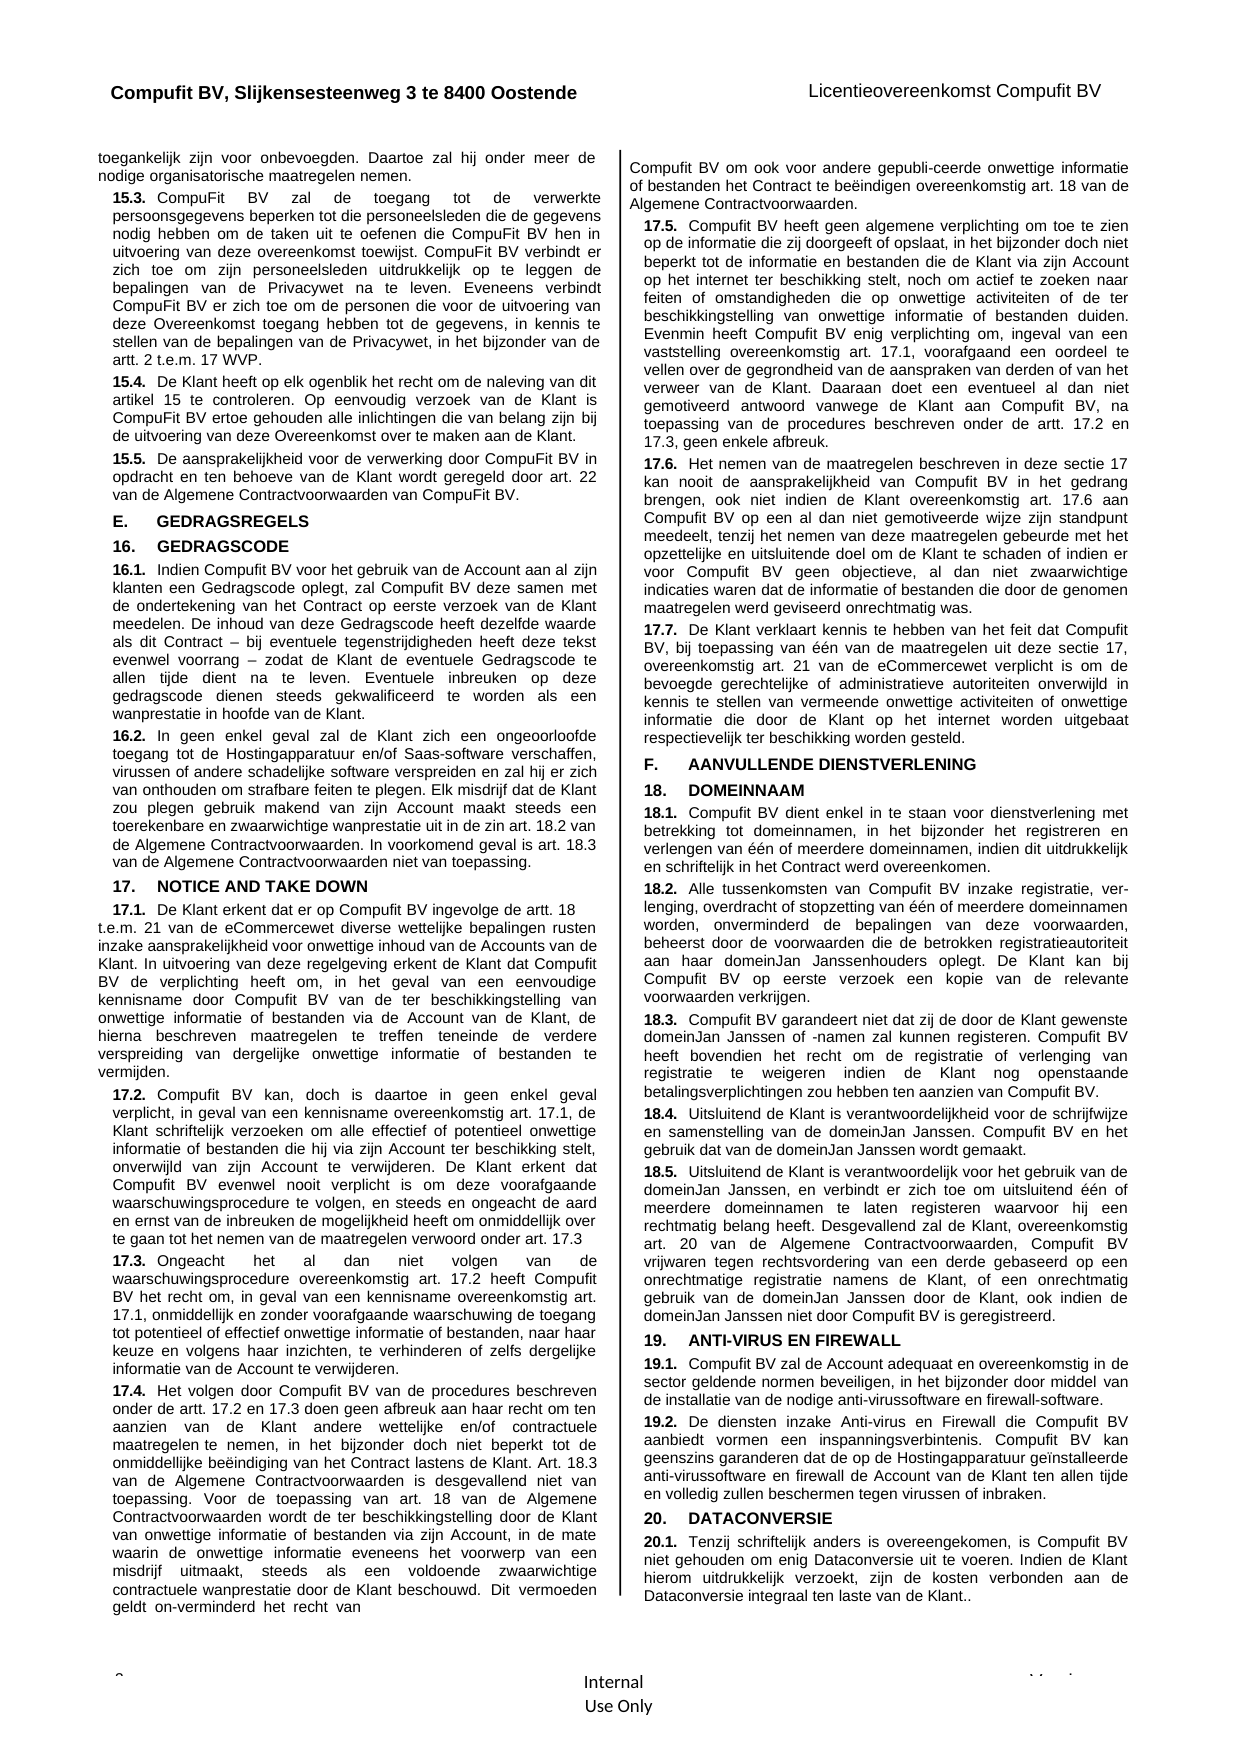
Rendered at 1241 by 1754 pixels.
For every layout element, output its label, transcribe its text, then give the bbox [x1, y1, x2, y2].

list De diensten inzake Anti-virus en Firewall die Compufit BV aanbiedt vormen een inspanningsverbintenis. Compufit BV kan geenszins garanderen dat de op de Hostingapparatuur geïnstalleerde anti-virussoftware en firewall de Account van de Klant ten allen tijde en volledig zullen beschermen tegen virussen of inbraken. [644, 1413, 1129, 1503]
list De Klant erkent dat er op Compufit BV ingevolge de artt. 18 [112, 901, 601, 919]
list DOMEINNAAM [643, 780, 1142, 799]
list Compufit BV dient enkel in te staan voor dienstverlening met betrekking tot domeinnamen, in het bijzonder het registreren en verlengen van één of meerdere domeinnamen, indien dit uitdrukkelijk en schriftelijk in het Contract werd overeenkomen. [644, 804, 1129, 876]
list Het volgen door Compufit BV van de procedures beschreven onder de artt. 17.2 en 17.3 doen geen afbreuk aan haar recht om ten aanzien van de Klant andere wettelijke en/of contractuele maatregelen te nemen, in het bijzonder doch niet beperkt tot de onmiddellijke beëindiging van het Contract lastens de Klant. Art. 18.3 van de Algemene Contractvoorwaarden is desgevallend niet van toepassing. Voor de toepassing van art. 18 van de Algemene Contractvoorwaarden wordt de ter beschikkingstelling door de Klant van onwettige informatie of bestanden via zijn Account, in de mate waarin de onwettige informatie eveneens het voorwerp van een misdrijf uitmaakt, steeds als een voldoende zwaarwichtige contractuele wanprestatie door de Klant beschouwd. Dit vermoeden geldt on-verminderd het recht van [112, 1382, 597, 1616]
list Compufit BV kan, doch is daartoe in geen enkel geval verplicht, in geval van een kennisname overeenkomstig art. 17.1, de Klant schriftelijk verzoeken om alle effectief of potentieel onwettige informatie of bestanden die hij via zijn Account ter beschikking stelt, onverwijld van zijn Account te verwijderen. De Klant erkent dat Compufit BV evenwel nooit verplicht is om deze voorafgaande waarschuwingsprocedure te volgen, en steeds en ongeacht de aard en ernst van de inbreuken de mogelijkheid heeft om onmiddellijk over te gaan tot het nemen van de maatregelen verwoord onder art. 17.3 [112, 1085, 597, 1247]
list Uitsluitend de Klant is verantwoordelijk voor het gebruik van de domeinJan Janssen, en verbindt er zich toe om uitsluitend één of meerdere domeinnamen te laten registeren waarvoor hij een rechtmatig belang heeft. Desgevallend zal de Klant, overeenkomstig art. 20 van de Algemene Contractvoorwaarden, Compufit BV vrijwaren tegen rechtsvordering van een derde gebaseerd op een onrechtmatige registratie namens de Klant, of een onrechtmatig gebruik van de domeinJan Janssen door de Klant, ook indien de domeinJan Janssen niet door Compufit BV is geregistreerd. [644, 1163, 1129, 1325]
list Ongeacht het al dan niet volgen van de waarschuwingsprocedure overeenkomstig art. 17.2 heeft Compufit BV het recht om, in geval van een kennisname overeenkomstig art. 17.1, onmiddellijk en zonder voorafgaande waarschuwing de toegang tot potentieel of effectief onwettige informatie of bestanden, naar haar keuze en volgens haar inzichten, te verhinderen of zelfs dergelijke informatie van de Account te verwijderen. [112, 1251, 597, 1378]
list GEDRAGSCODE [112, 537, 601, 556]
list DATACONVERSIE [643, 1509, 1142, 1528]
list ANTI-VIRUS EN FIREWALL [643, 1331, 1142, 1350]
list CompuFit BV zal de toegang tot de verwerkte persoonsgegevens beperken tot die personeelsleden die de gegevens nodig hebben om de taken uit te oefenen die CompuFit BV hen in uitvoering van deze overeenkomst toewijst. CompuFit BV verbindt er zich toe om zijn personeelsleden uitdrukkelijk op te leggen de bepalingen van de Privacywet na te leven. Eveneens verbindt CompuFit BV er zich toe om de personen die voor de uitvoering van deze Overeenkomst toegang hebben tot de gegevens, in kennis te stellen van de bepalingen van de Privacywet, in het bijzonder van de artt. 2 t.e.m. 17 WVP. [112, 189, 601, 369]
list De aansprakelijkheid voor de verwerking door CompuFit BV in opdracht en ten behoeve van de Klant wordt geregeld door art. 22 van de Algemene Contractvoorwaarden van CompuFit BV. [112, 449, 597, 504]
list Compufit BV garandeert niet dat zij de door de Klant gewenste domeinJan Janssen of -namen zal kunnen registeren. Compufit BV heeft bovendien het recht om de registratie of verlenging van registratie te weigeren indien de Klant nog openstaande betalingsverplichtingen zou hebben ten aanzien van Compufit BV. [644, 1010, 1129, 1100]
list Compufit BV zal de Account adequaat en overeenkomstig in de sector geldende normen beveiligen, in het bijzonder door middel van de installatie van de nodige anti-virussoftware en firewall-software. [644, 1354, 1128, 1408]
list NOTICE AND TAKE DOWN [112, 877, 601, 896]
text toegankelijk zijn voor onbevoegden. Daartoe zal hij onder meer de nodige organisatorische maatregelen nemen. [98, 149, 597, 185]
list Uitsluitend de Klant is verantwoordelijkheid voor de schrijfwijze en samenstelling van de domeinJan Janssen. Compufit BV en het gebruik dat van de domeinJan Janssen wordt gemaakt. [644, 1104, 1128, 1158]
text Compufit BV om ook voor andere gepubli-ceerde onwettige informatie of bestanden het Contract te beëindigen overeenkomstig art. 18 van de Algemene Contractvoorwaarden. [629, 158, 1129, 212]
list Alle tussenkomsten van Compufit BV inzake registratie, ver- lenging, overdracht of stopzetting van één of meerdere domeinnamen worden, onverminderd de bepalingen van deze voorwaarden, beheerst door de voorwaarden die de betrokken registratieautoriteit aan haar domeinJan Janssenhouders oplegt. De Klant kan bij Compufit BV op eerste verzoek een kopie van de relevante voorwaarden verkrijgen. [644, 880, 1129, 1006]
list AANVULLENDE DIENSTVERLENING [643, 755, 1142, 774]
list Indien Compufit BV voor het gebruik van de Account aan al zijn klanten een Gedragscode oplegt, zal Compufit BV deze samen met de ondertekening van het Contract op eerste verzoek van de Klant meedelen. De inhoud van deze Gedragscode heeft dezelfde waarde als dit Contract – bij eventuele tegenstrijdigheden heeft deze tekst evenwel voorrang – zodat de Klant de eventuele Gedragscode te allen tijde dient na te leven. Eventuele inbreuken op deze gedragscode dienen steeds gekwalificeerd te worden als een wanprestatie in hoofde van de Klant. [112, 561, 597, 723]
text t.e.m. 21 van de eCommercewet diverse wettelijke bepalingen rusten inzake aansprakelijkheid voor onwettige inhoud van de Accounts van de Klant. In uitvoering van deze regelgeving erkent de Klant dat Compufit BV de verplichting heeft om, in het geval van een eenvoudige kennisname door Compufit BV van de ter beschikkingstelling van onwettige informatie of bestanden via de Account van de Klant, de hierna beschreven maatregelen te treffen teneinde de verdere verspreiding van dergelijke onwettige informatie of bestanden te vermijden. [98, 919, 597, 1081]
list Tenzij schriftelijk anders is overeengekomen, is Compufit BV niet gehouden om enig Dataconversie uit te voeren. Indien de Klant hierom uitdrukkelijk verzoekt, zijn de kosten verbonden aan de Dataconversie integraal ten laste van de Klant.. [644, 1532, 1129, 1604]
list Het nemen van de maatregelen beschreven in deze sectie 17 kan nooit de aansprakelijkheid van Compufit BV in het gedrang brengen, ook niet indien de Klant overeenkomstig art. 17.6 aan Compufit BV op een al dan niet gemotiveerde wijze zijn standpunt meedeelt, tenzij het nemen van deze maatregelen gebeurde met het opzettelijke en uitsluitende doel om de Klant te schaden of indien er voor Compufit BV geen objectieve, al dan niet zwaarwichtige indicaties waren dat de informatie of bestanden die door de genomen maatregelen werd geviseerd onrechtmatig was. [644, 455, 1129, 617]
list De Klant verklaart kennis te hebben van het feit dat Compufit BV, bij toepassing van één van de maatregelen uit deze sectie 17, overeenkomstig art. 21 van de eCommercewet verplicht is om de bevoegde gerechtelijke of administratieve autoriteiten onverwijld in kennis te stellen van vermeende onwettige activiteiten of onwettige informatie die door de Klant op het internet worden uitgebaat respectievelijk ter beschikking worden gesteld. [644, 621, 1129, 747]
list Compufit BV heeft geen algemene verplichting om toe te zien op de informatie die zij doorgeeft of opslaat, in het bijzonder doch niet beperkt tot de informatie en bestanden die de Klant via zijn Account op het internet ter beschikking stelt, noch om actief te zoeken naar feiten of omstandigheden die op onwettige activiteiten of de ter beschikkingstelling van onwettige informatie of bestanden duiden. Evenmin heeft Compufit BV enig verplichting om, ingeval van een vaststelling overeenkomstig art. 17.1, voorafgaand een oordeel te vellen over de gegrondheid van de aanspraken van derden of van het verweer van de Klant. Daaraan doet een eventueel al dan niet gemotiveerd antwoord vanwege de Klant aan Compufit BV, na toepassing van de procedures beschreven onder de artt. 17.2 en 17.3, geen enkele afbreuk. [644, 216, 1129, 451]
list GEDRAGSREGELS [112, 511, 601, 531]
list In geen enkel geval zal de Klant zich een ongeoorloofde toegang tot de Hostingapparatuur en/of Saas-software verschaffen, virussen of andere schadelijke software verspreiden en zal hij er zich van onthouden om strafbare feiten te plegen. Elk misdrijf dat de Klant zou plegen gebruik makend van zijn Account maakt steeds een toerekenbare en zwaarwichtige wanprestatie uit in de zin art. 18.2 van de Algemene Contractvoorwaarden. In voorkomend geval is art. 18.3 van de Algemene Contractvoorwaarden niet van toepassing. [112, 727, 597, 871]
list De Klant heeft op elk ogenblik het recht om de naleving van dit artikel 15 te controleren. Op eenvoudig verzoek van de Klant is CompuFit BV ertoe gehouden alle inlichtingen die van belang zijn bij de uitvoering van deze Overeenkomst over te maken aan de Klant. [112, 373, 597, 445]
